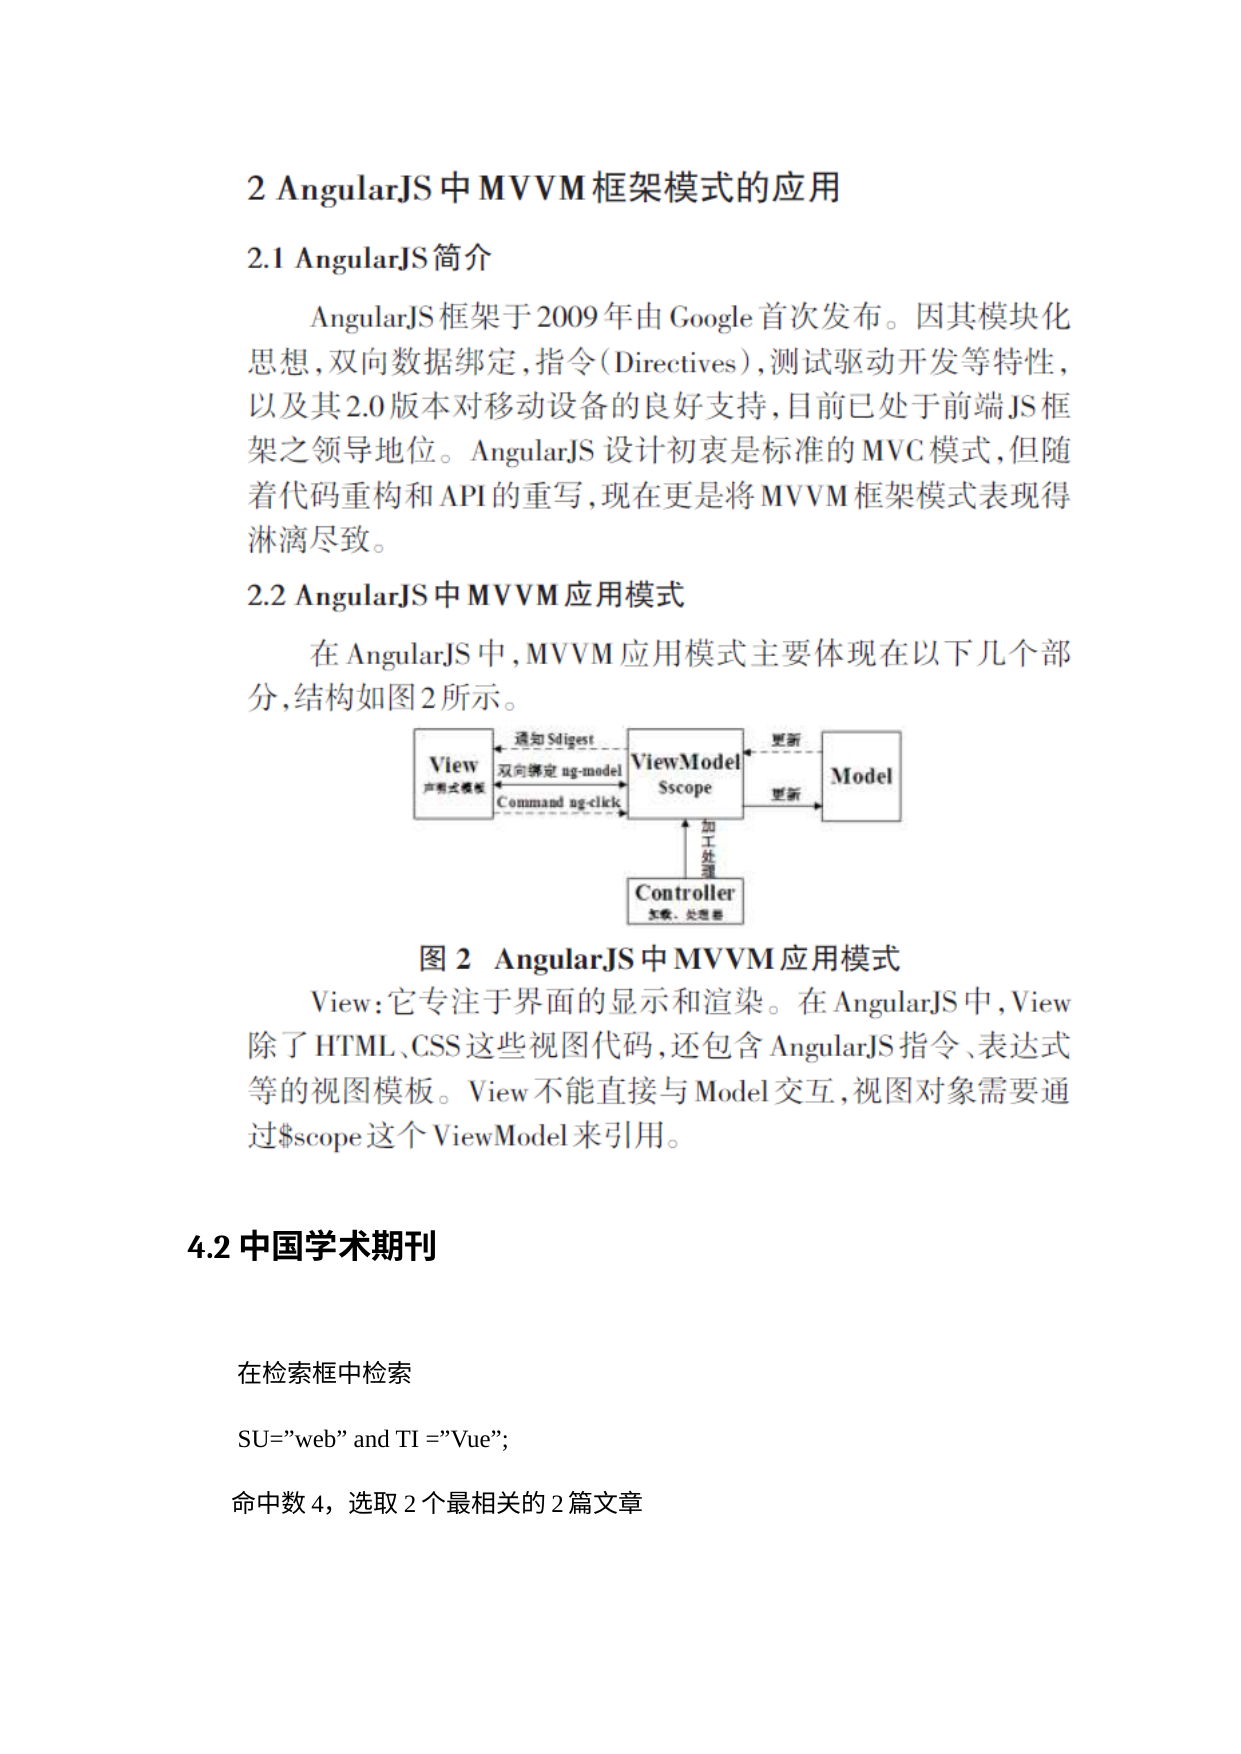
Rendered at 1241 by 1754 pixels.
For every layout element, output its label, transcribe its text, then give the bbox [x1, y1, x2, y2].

text 命中数4，选取2个最相关的2篇文章 [187, 1469, 1053, 1534]
picture [231, 162, 1096, 1159]
subtitle 4.2 中国学术期刊 [187, 1212, 1053, 1277]
text 在检索框中检索 [237, 1339, 1053, 1404]
text SU=”web” and TI =”Vue”; [237, 1422, 1053, 1454]
